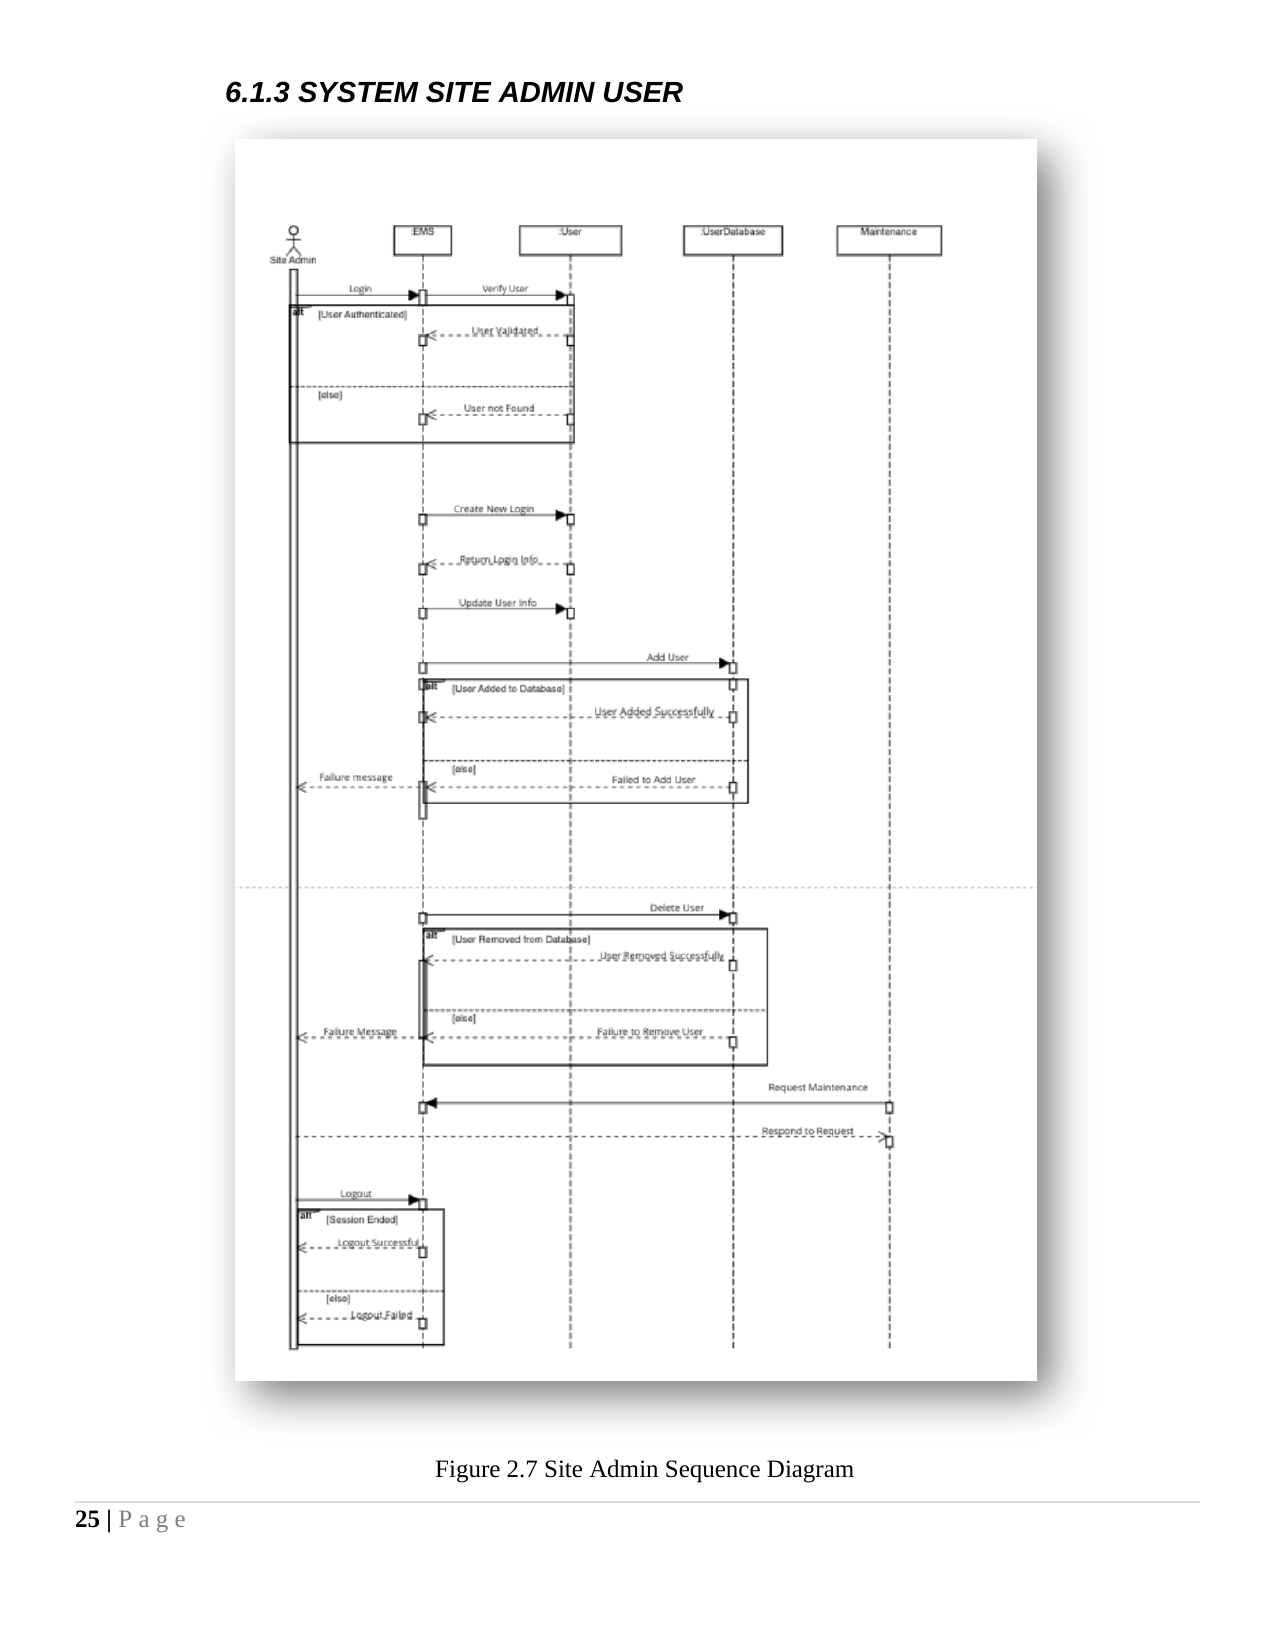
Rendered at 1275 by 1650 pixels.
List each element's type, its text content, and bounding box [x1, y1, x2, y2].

subtitle 6.1.3 SYSTEM SITE ADMIN USER [150, 75, 1200, 108]
picture [235, 139, 1037, 1381]
text Figure 2.7 Site Admin Sequence Diagram [435, 1454, 1200, 1483]
